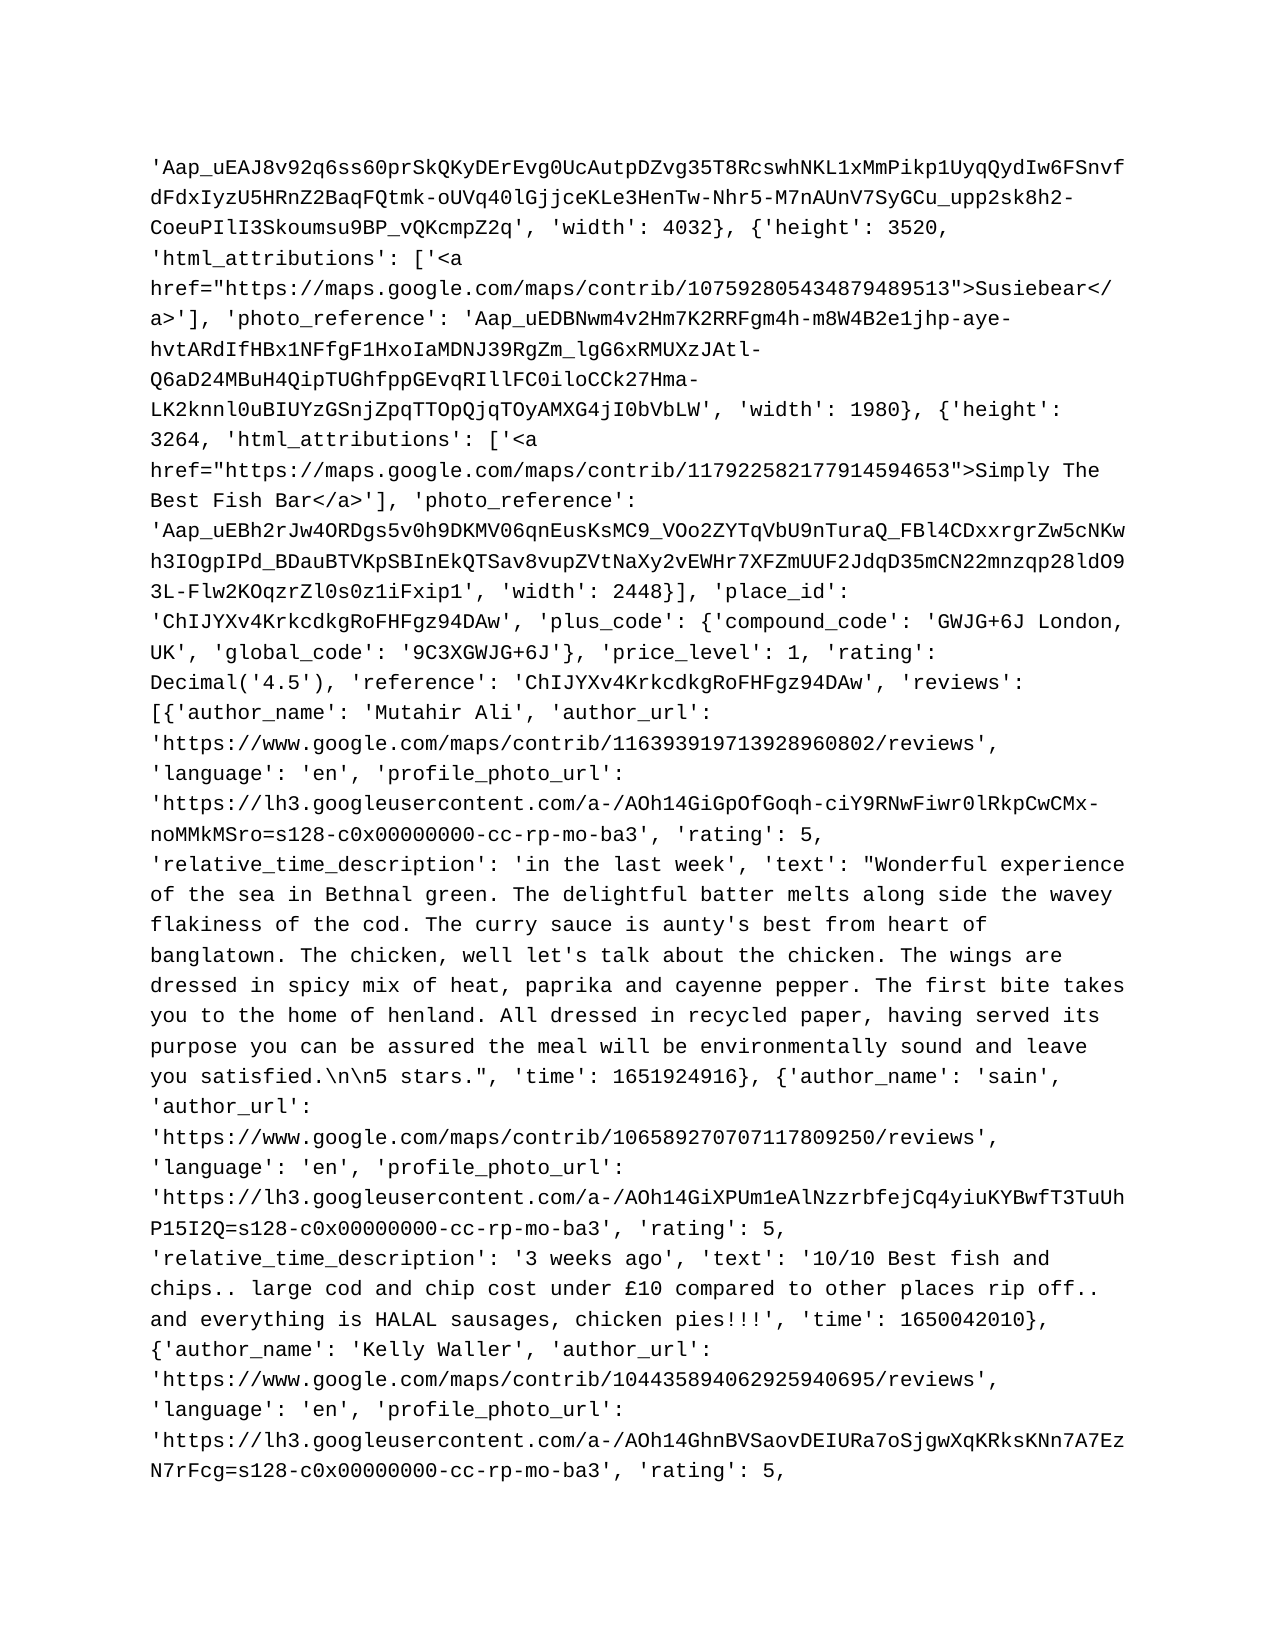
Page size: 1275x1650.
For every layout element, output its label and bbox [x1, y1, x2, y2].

text [150, 150, 1125, 1484]
